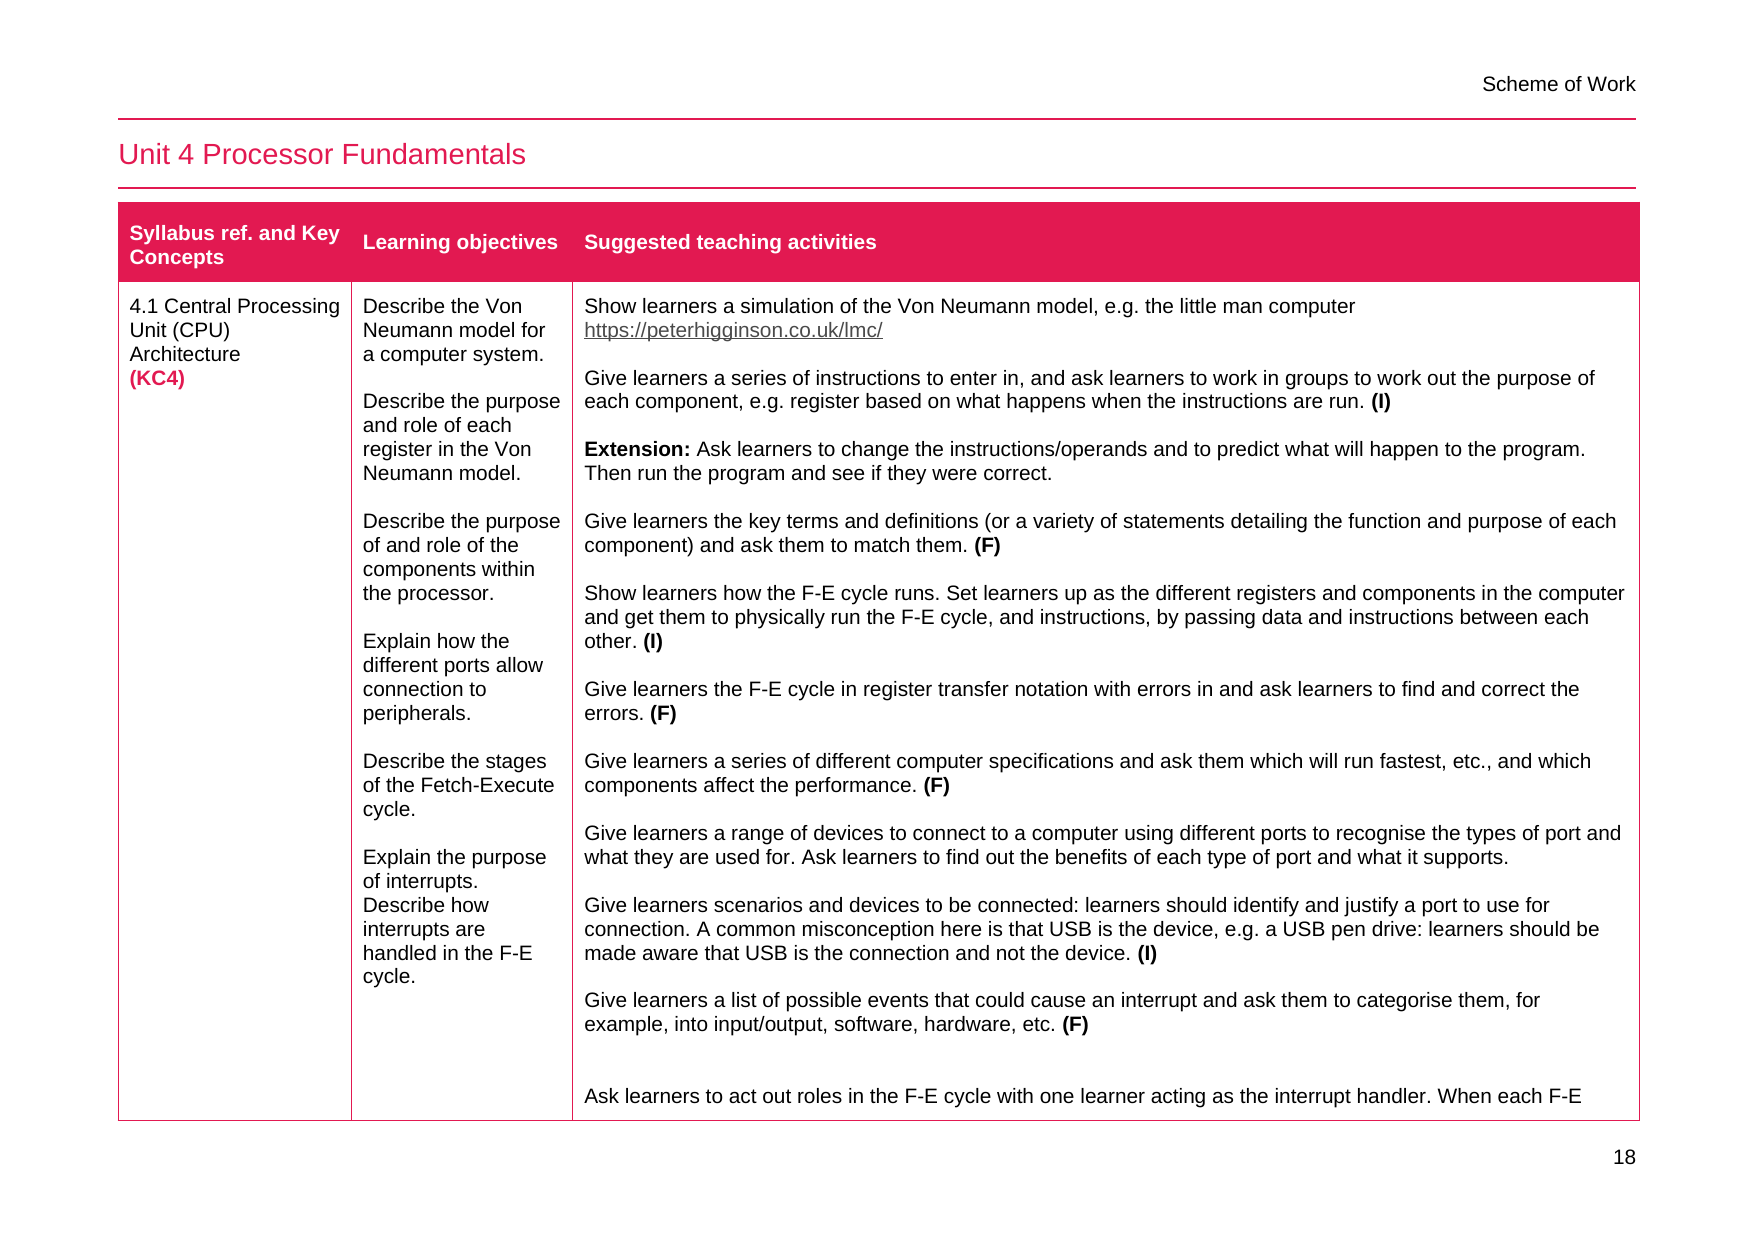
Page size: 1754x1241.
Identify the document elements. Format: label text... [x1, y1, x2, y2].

table_header Syllabus ref. and Key Concepts [119, 203, 351, 281]
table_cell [119, 282, 351, 1120]
table_header Learning objectives [352, 203, 572, 281]
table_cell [573, 282, 1639, 1120]
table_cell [352, 282, 572, 1120]
subtitle Unit 4 Processor Fundamentals [118, 120, 1636, 187]
table_header Suggested teaching activities [573, 203, 1639, 281]
